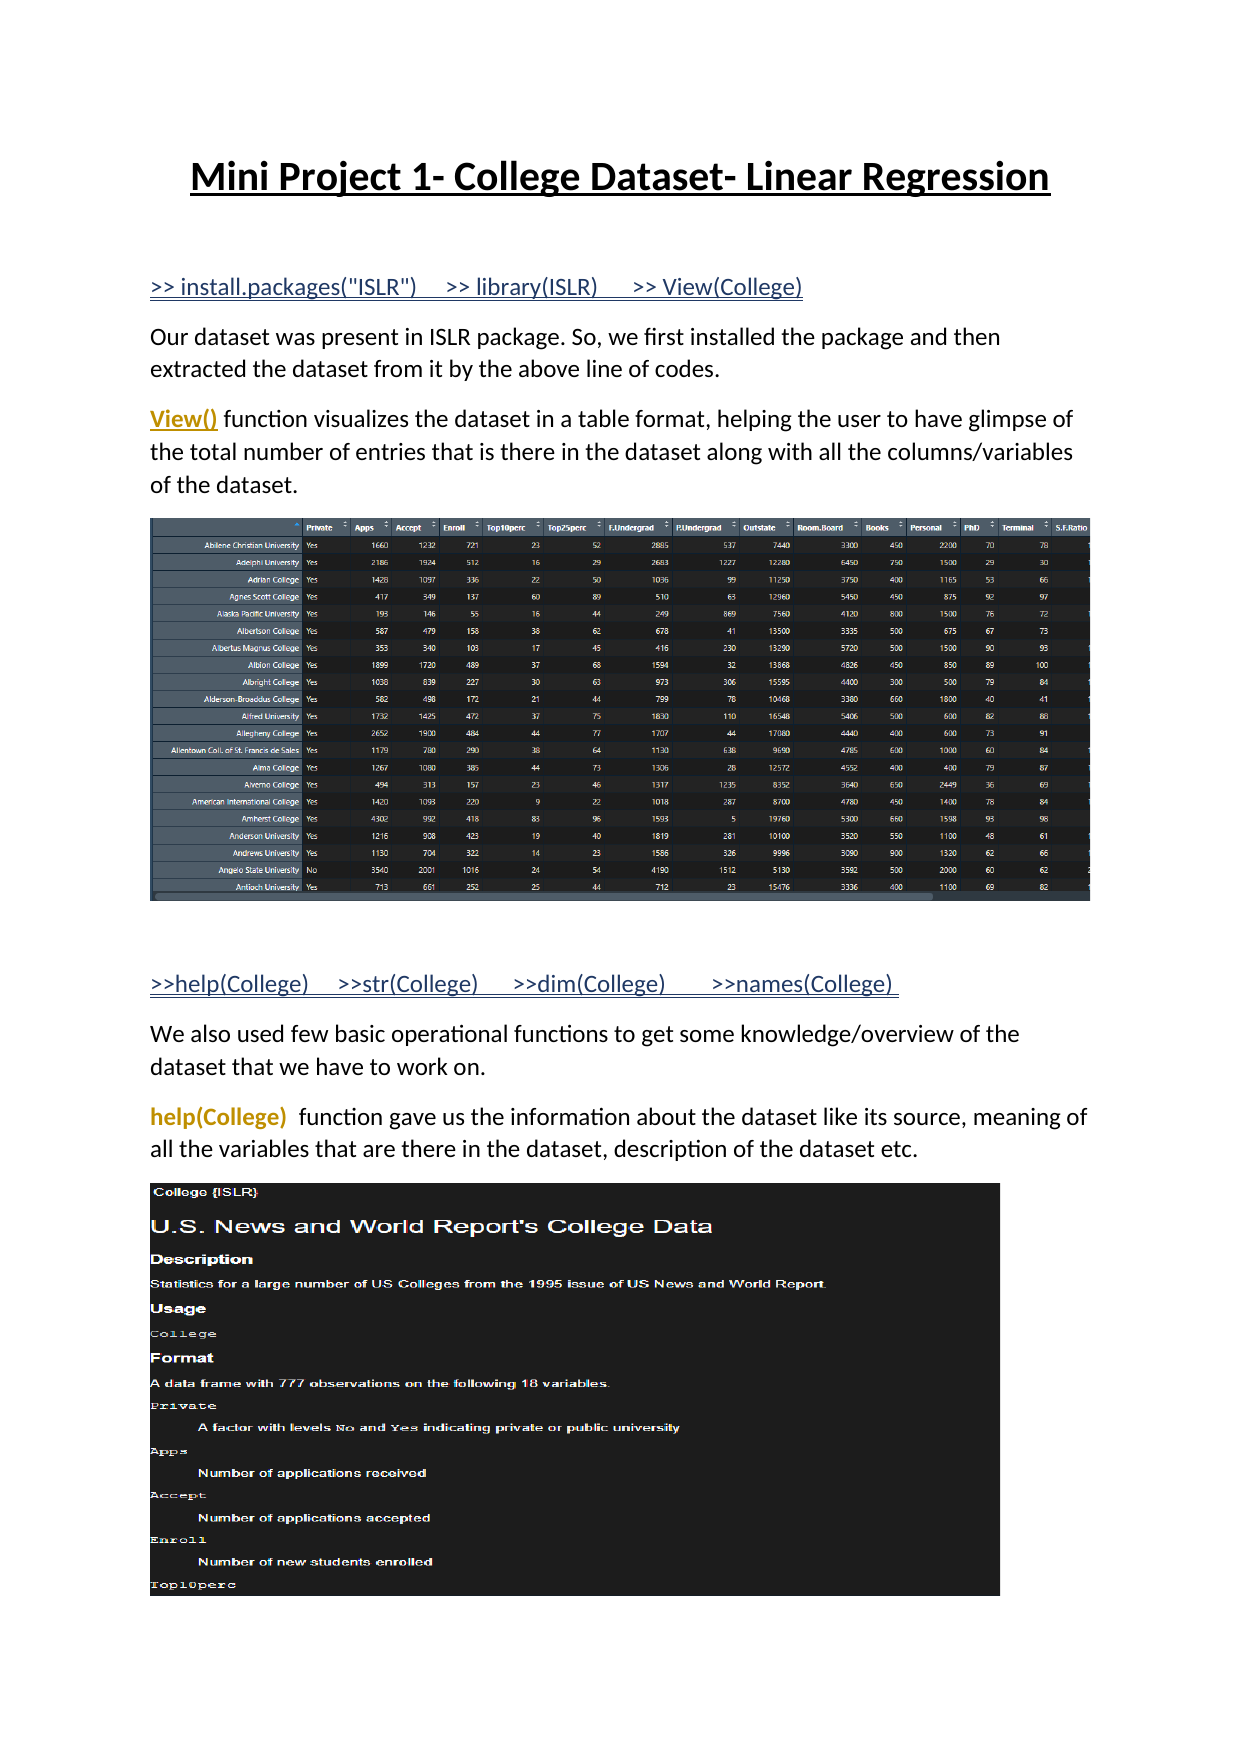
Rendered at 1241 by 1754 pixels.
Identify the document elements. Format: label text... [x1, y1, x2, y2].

text >>help(College) >>str(College) >>dim(College) >>names(College) [150, 968, 1090, 999]
picture [150, 1183, 1001, 1596]
text help(College) function gave us the information about the dataset like its source, meaning of all the variables that are there in the dataset, description of the dataset etc. [150, 1101, 1090, 1164]
text >> install.packages("ISLR") >> library(ISLR) >> View(College) [150, 271, 1090, 302]
text We also used few basic operational functions to get some knowledge/overview of the dataset that we have to work on. [150, 1018, 1090, 1082]
text View() function visualizes the dataset in a table format, helping the user to have glimpse of the total number of entries that is there in the dataset along with all the columns/variables of the dataset. [150, 403, 1090, 499]
picture [150, 518, 1091, 901]
text Our dataset was present in ISLR package. So, we first installed the package and then extracted the dataset from it by the above line of codes. [150, 321, 1090, 384]
text Mini Project 1- College Dataset- Linear Regression [150, 150, 1090, 201]
